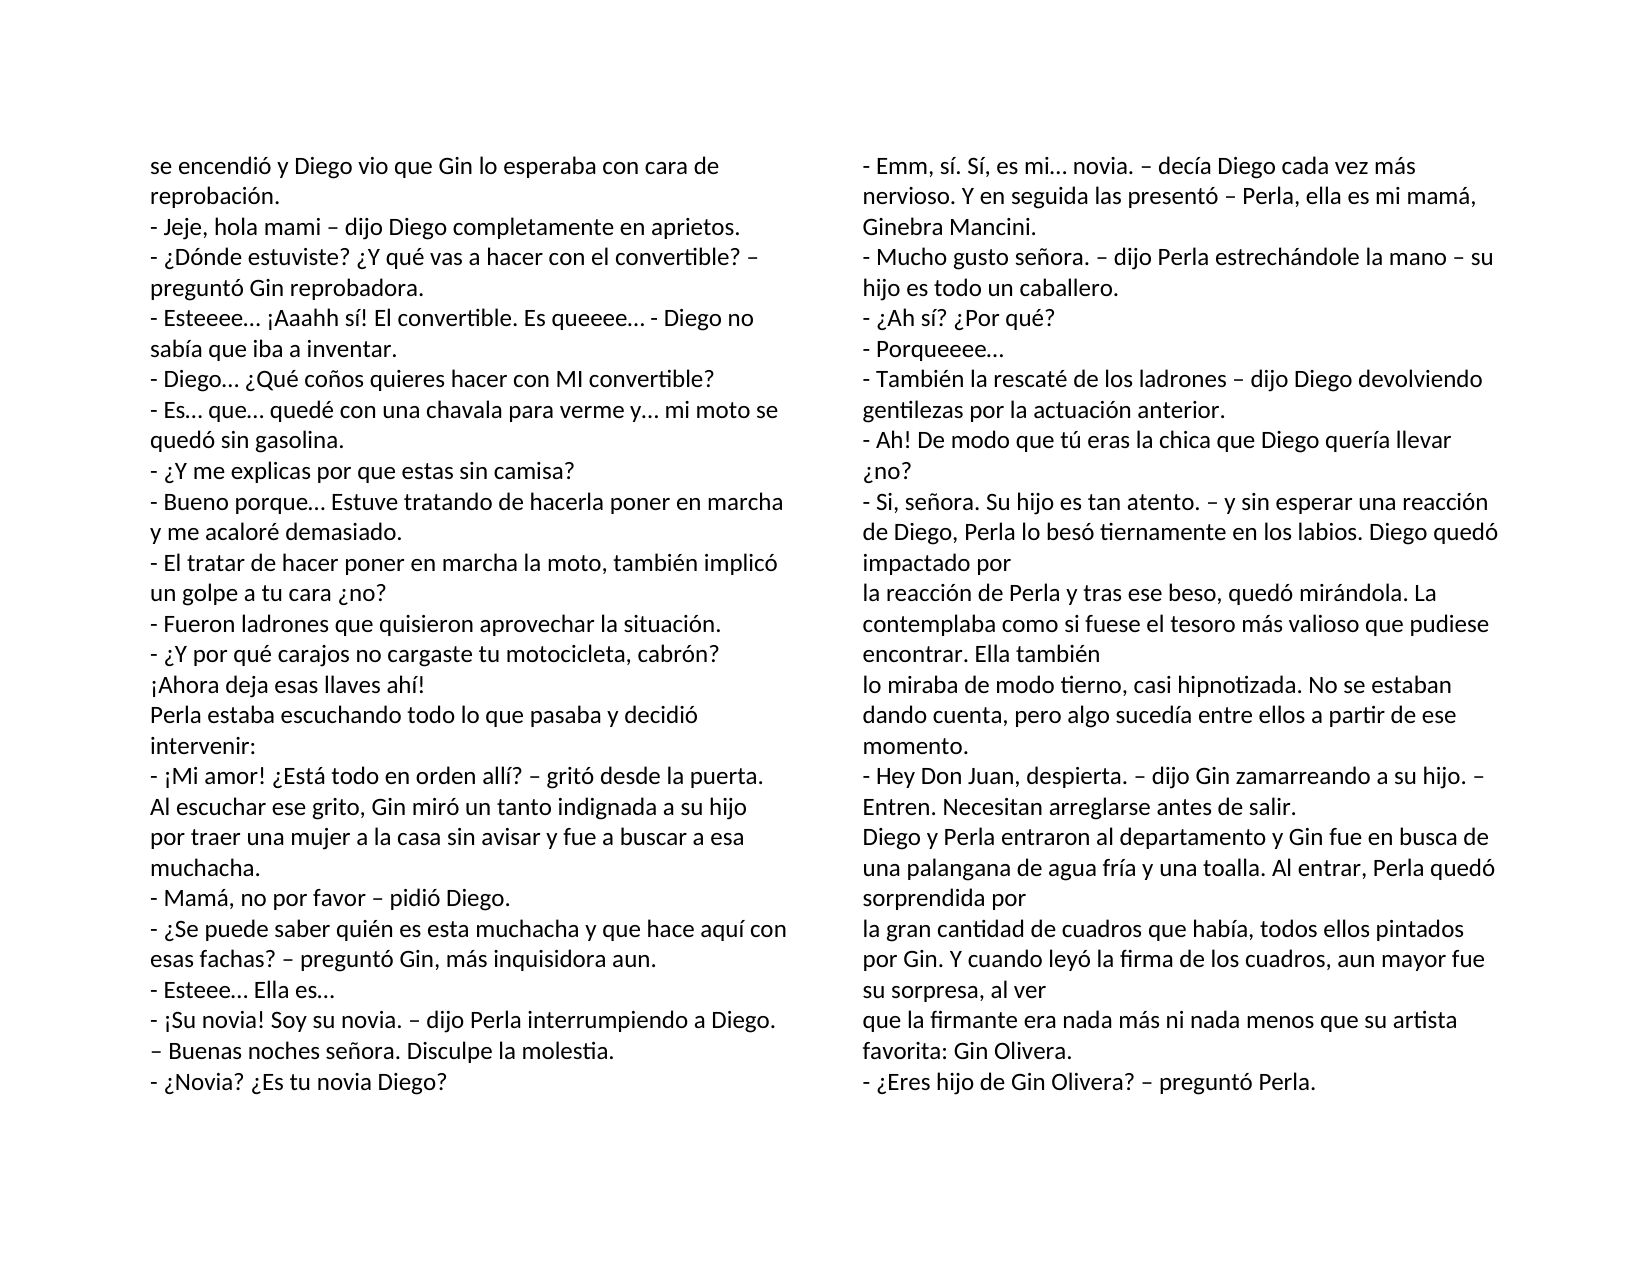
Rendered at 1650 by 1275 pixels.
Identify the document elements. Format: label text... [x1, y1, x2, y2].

text - Es… que… quedé con una chavala para verme y… mi moto se quedó sin gasolina. [150, 394, 787, 455]
text Al escuchar ese grito, Gin miró un tanto indignada a su hijo por traer una mujer a la casa sin avisar y fue a buscar a esa muchacha. [150, 791, 787, 882]
text - El tratar de hacer poner en marcha la moto, también implicó un golpe a tu cara ¿no? [150, 547, 787, 608]
text - Bueno porque… Estuve tratando de hacerla poner en marcha y me acaloré demasiado. [150, 486, 787, 547]
text - ¿Ah sí? ¿Por qué? [862, 303, 1500, 333]
text Perla estaba escuchando todo lo que pasaba y decidió intervenir: [150, 699, 787, 760]
text que la firmante era nada más ni nada menos que su artista favorita: Gin Olivera. [862, 1004, 1500, 1066]
text - Jeje, hola mami – dijo Diego completamente en aprietos. [150, 211, 787, 242]
text - ¿Se puede saber quién es esta muchacha y que hace aquí con esas fachas? – preguntó Gin, más inquisidora aun. [150, 913, 787, 974]
text - ¡Mi amor! ¿Está todo en orden allí? – gritó desde la puerta. [150, 760, 787, 791]
text la gran cantidad de cuadros que había, todos ellos pintados por Gin. Y cuando leyó la firma de los cuadros, aun mayor fue su sorpresa, al ver [862, 913, 1500, 1004]
text la reacción de Perla y tras ese beso, quedó mirándola. La contemplaba como si fuese el tesoro más valioso que pudiese encontrar. Ella también [862, 577, 1500, 669]
text - Hey Don Juan, despierta. – dijo Gin zamarreando a su hijo. – Entren. Necesitan arreglarse antes de salir. [862, 760, 1500, 821]
text se encendió y Diego vio que Gin lo esperaba con cara de reprobación. [150, 150, 787, 211]
text - Esteeee… ¡Aaahh sí! El convertible. Es queeee… - Diego no sabía que iba a inventar. [150, 303, 787, 364]
text - ¿Eres hijo de Gin Olivera? – preguntó Perla. [862, 1066, 1500, 1096]
text - Porqueeee… [862, 333, 1500, 364]
text - Mamá, no por favor – pidió Diego. [150, 882, 787, 913]
text Diego y Perla entraron al departamento y Gin fue en busca de una palangana de agua fría y una toalla. Al entrar, Perla quedó sorprendida por [862, 821, 1500, 913]
text - Si, señora. Su hijo es tan atento. – y sin esperar una reacción de Diego, Perla lo besó tiernamente en los labios. Diego quedó impactado por [862, 486, 1500, 577]
text - Esteee… Ella es… [150, 974, 787, 1004]
text - ¿Y por qué carajos no cargaste tu motocicleta, cabrón? ¡Ahora deja esas llaves ahí! [150, 638, 787, 699]
text - También la rescaté de los ladrones – dijo Diego devolviendo gentilezas por la actuación anterior. [862, 364, 1500, 425]
text - Emm, sí. Sí, es mi… novia. – decía Diego cada vez más nervioso. Y en seguida las presentó – Perla, ella es mi mamá, Ginebra Mancini. [862, 150, 1500, 242]
text - Fueron ladrones que quisieron aprovechar la situación. [150, 608, 787, 638]
text - Diego… ¿Qué coños quieres hacer con MI convertible? [150, 364, 787, 394]
text - ¡Su novia! Soy su novia. – dijo Perla interrumpiendo a Diego. – Buenas noches señora. Disculpe la molestia. [150, 1004, 787, 1066]
text - ¿Y me explicas por que estas sin camisa? [150, 455, 787, 486]
text lo miraba de modo tierno, casi hipnotizada. No se estaban dando cuenta, pero algo sucedía entre ellos a partir de ese momento. [862, 669, 1500, 760]
text - ¿Dónde estuviste? ¿Y qué vas a hacer con el convertible? – preguntó Gin reprobadora. [150, 242, 787, 303]
text - ¿Novia? ¿Es tu novia Diego? [150, 1066, 787, 1096]
text - Ah! De modo que tú eras la chica que Diego quería llevar ¿no? [862, 425, 1500, 486]
text - Mucho gusto señora. – dijo Perla estrechándole la mano – su hijo es todo un caballero. [862, 242, 1500, 303]
